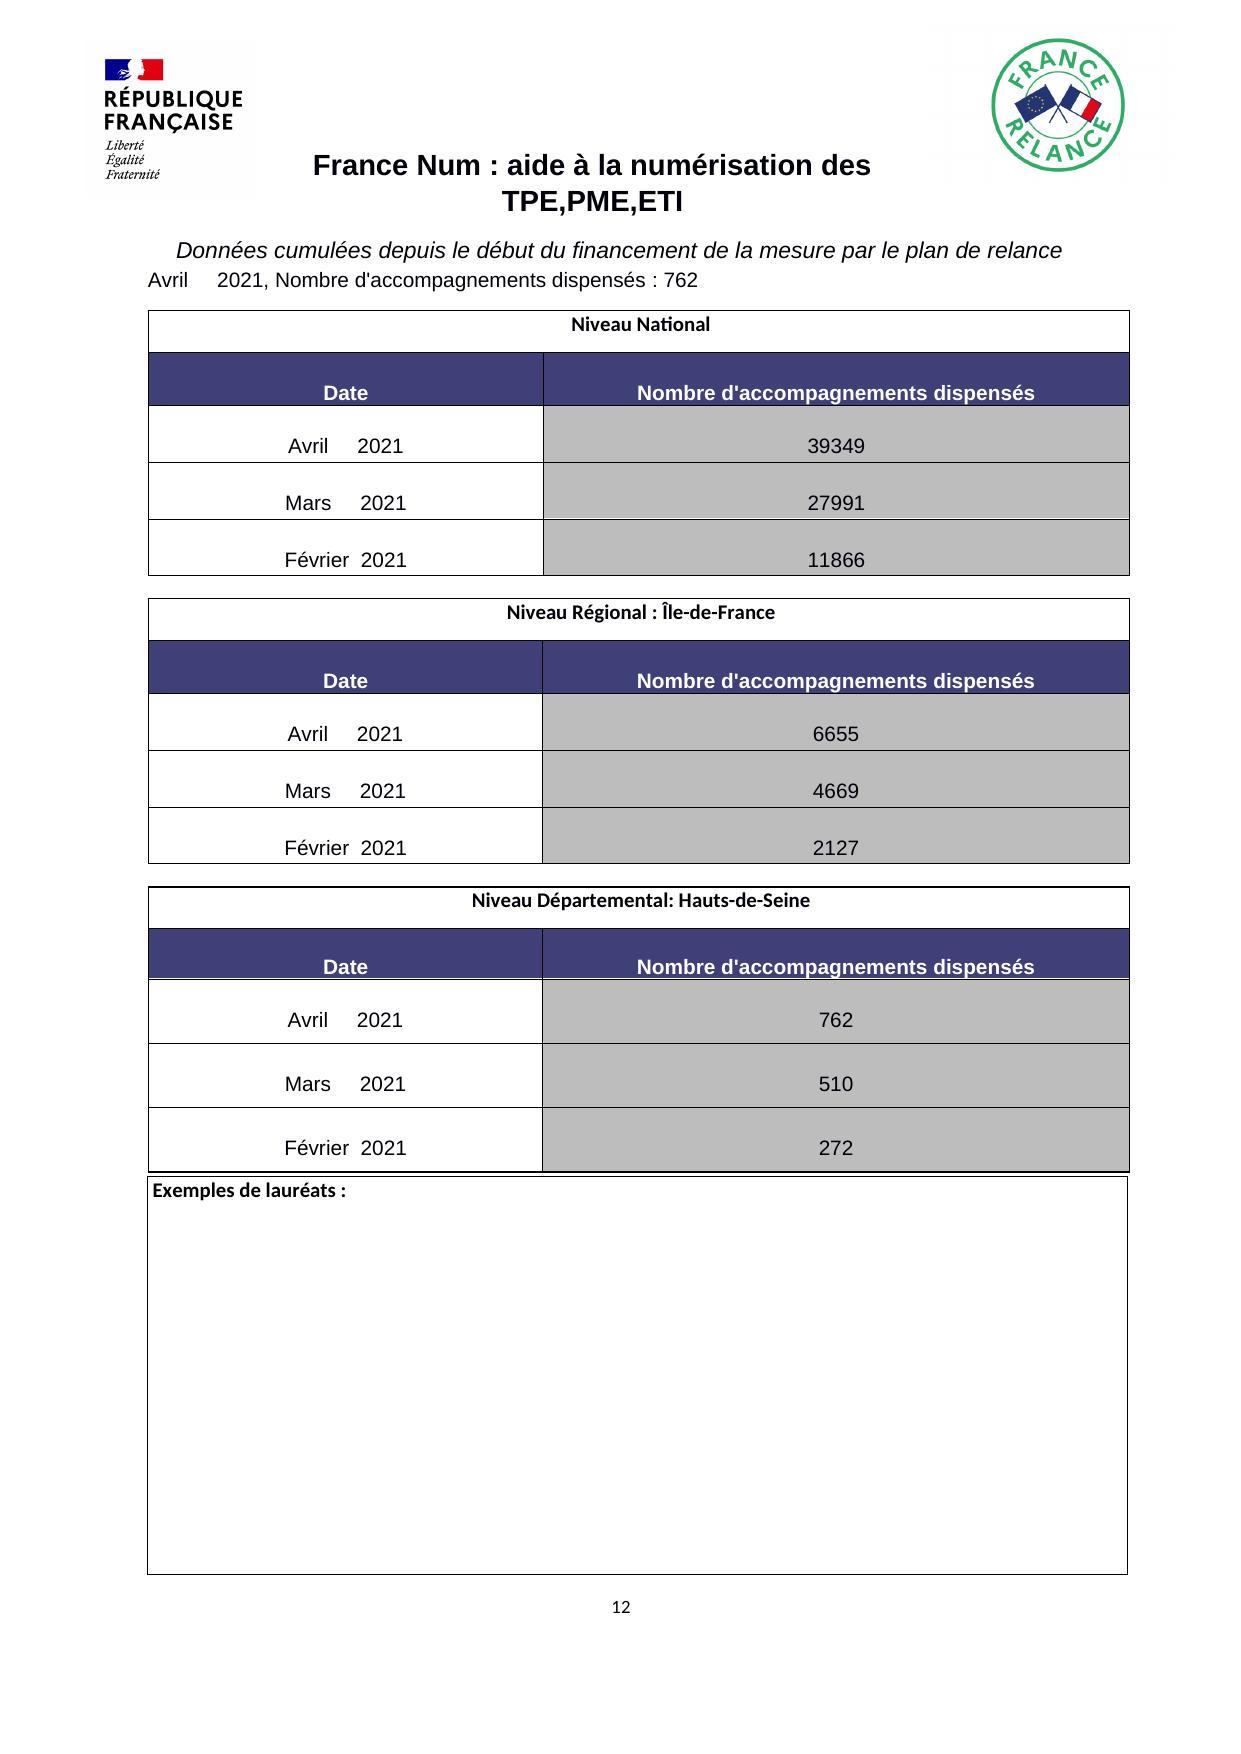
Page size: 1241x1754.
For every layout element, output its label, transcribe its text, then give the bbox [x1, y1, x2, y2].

table_cell Mars 2021 [149, 751, 542, 807]
table_cell 39349 [544, 406, 1129, 462]
table_cell Date [149, 353, 543, 405]
picture [84, 39, 258, 197]
table_cell Date [149, 641, 542, 693]
table_cell 11866 [544, 520, 1129, 575]
table_cell Nombre d'accompagnements dispensés [543, 641, 1129, 693]
table_cell Nombre d'accompagnements dispensés [544, 353, 1129, 405]
table_cell 2127 [543, 808, 1129, 863]
text Données cumulées depuis le début du financement de la mesure par le plan de relance [148, 237, 1093, 263]
table_header Niveau Régional : Île-de-France [149, 599, 1129, 640]
table_cell Date [149, 929, 542, 978]
table_cell Février 2021 [149, 808, 542, 863]
table_cell 762 [543, 980, 1129, 1043]
table_header Niveau National [149, 311, 1129, 352]
table_cell Mars 2021 [149, 463, 543, 518]
table_header Niveau Départemental: Hauts-de-Seine [149, 888, 1129, 928]
table_cell Février 2021 [149, 520, 543, 575]
picture [926, 17, 1182, 185]
table_cell Avril 2021 [149, 980, 542, 1043]
table_cell 272 [543, 1108, 1129, 1171]
text France Num : aide à la numérisation des TPE,PME,ETI [148, 148, 1093, 217]
table_cell 27991 [544, 463, 1129, 518]
table_cell Mars 2021 [149, 1044, 542, 1107]
table_cell Avril 2021 [149, 694, 542, 750]
table_cell Février 2021 [149, 1108, 542, 1171]
table_cell 4669 [543, 751, 1129, 807]
table_cell Avril 2021 [149, 406, 543, 462]
table_cell Nombre d'accompagnements dispensés [543, 929, 1129, 978]
table_cell 6655 [543, 694, 1129, 750]
text Avril 2021, Nombre d'accompagnements dispensés : 762 [148, 268, 1093, 292]
table_cell 510 [543, 1044, 1129, 1107]
